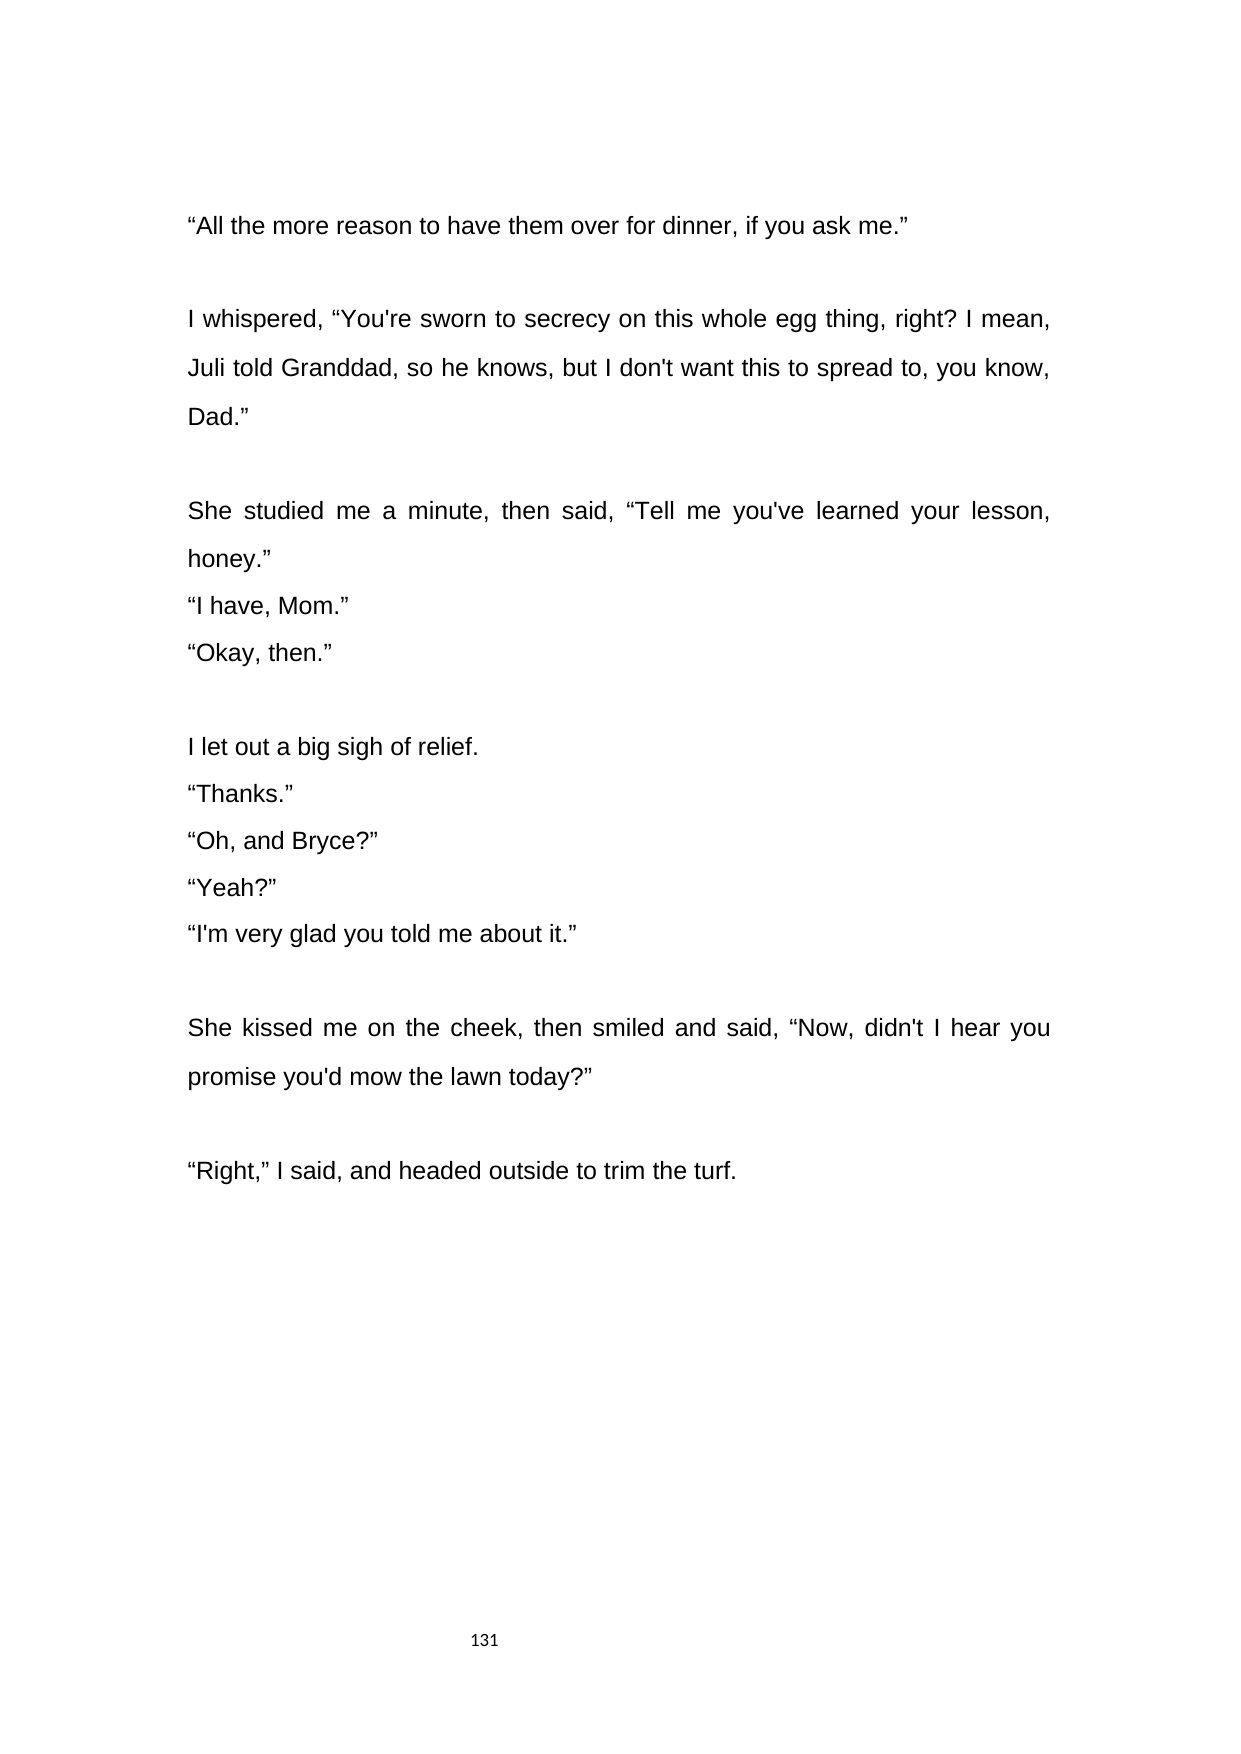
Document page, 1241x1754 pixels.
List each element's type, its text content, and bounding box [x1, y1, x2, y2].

text “Right,” I said, and headed outside to trim the turf. [187, 1154, 1053, 1186]
text “Thanks.” [187, 777, 1053, 809]
text “Yeah?” [187, 871, 1053, 903]
text I let out a big sigh of relief. [187, 730, 1053, 763]
text “I have, Mom.” [187, 589, 1053, 622]
text She kissed me on the cheek, then smiled and said, “Now, didn't I hear you promise you'd mow the lawn today?” [187, 1011, 1053, 1093]
text She studied me a minute, then said, “Tell me you've learned your lesson, honey.” [187, 494, 1053, 575]
text I whispered, “You're sworn to secrecy on this whole egg thing, right? I mean, Juli told Granddad, so he knows, but I don't want this to spread to, you know, Dad.” [187, 303, 1053, 433]
text “Oh, and Bryce?” [187, 824, 1053, 856]
text “I'm very glad you told me about it.” [187, 918, 1053, 950]
text “Okay, then.” [187, 636, 1053, 669]
text “All the more reason to have them over for dinner, if you ask me.” [187, 209, 1053, 241]
